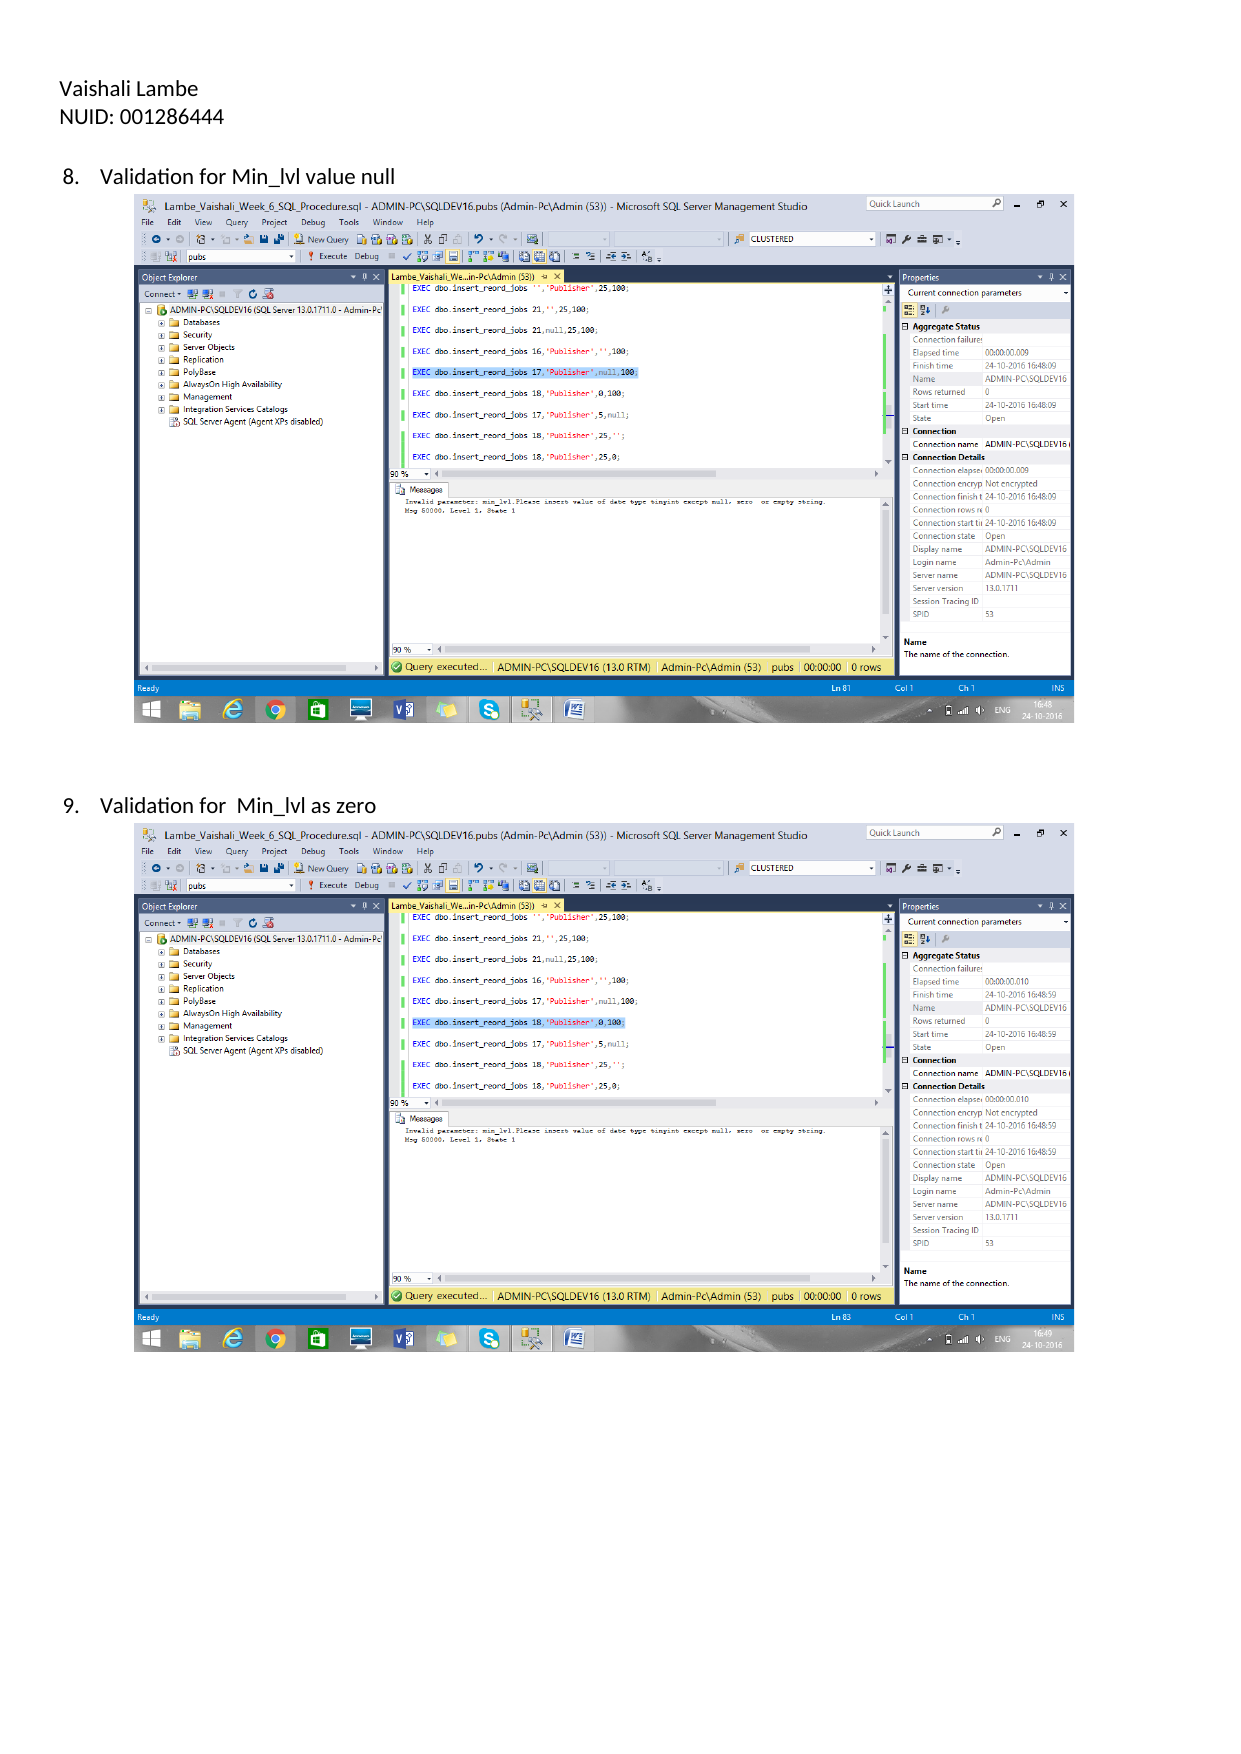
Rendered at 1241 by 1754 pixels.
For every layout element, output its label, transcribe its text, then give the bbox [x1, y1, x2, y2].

list Validation for Min_lvl value null [62, 162, 1181, 190]
picture [134, 823, 1075, 1352]
list Validation for Min_lvl as zero [62, 791, 1181, 819]
picture [134, 194, 1075, 723]
